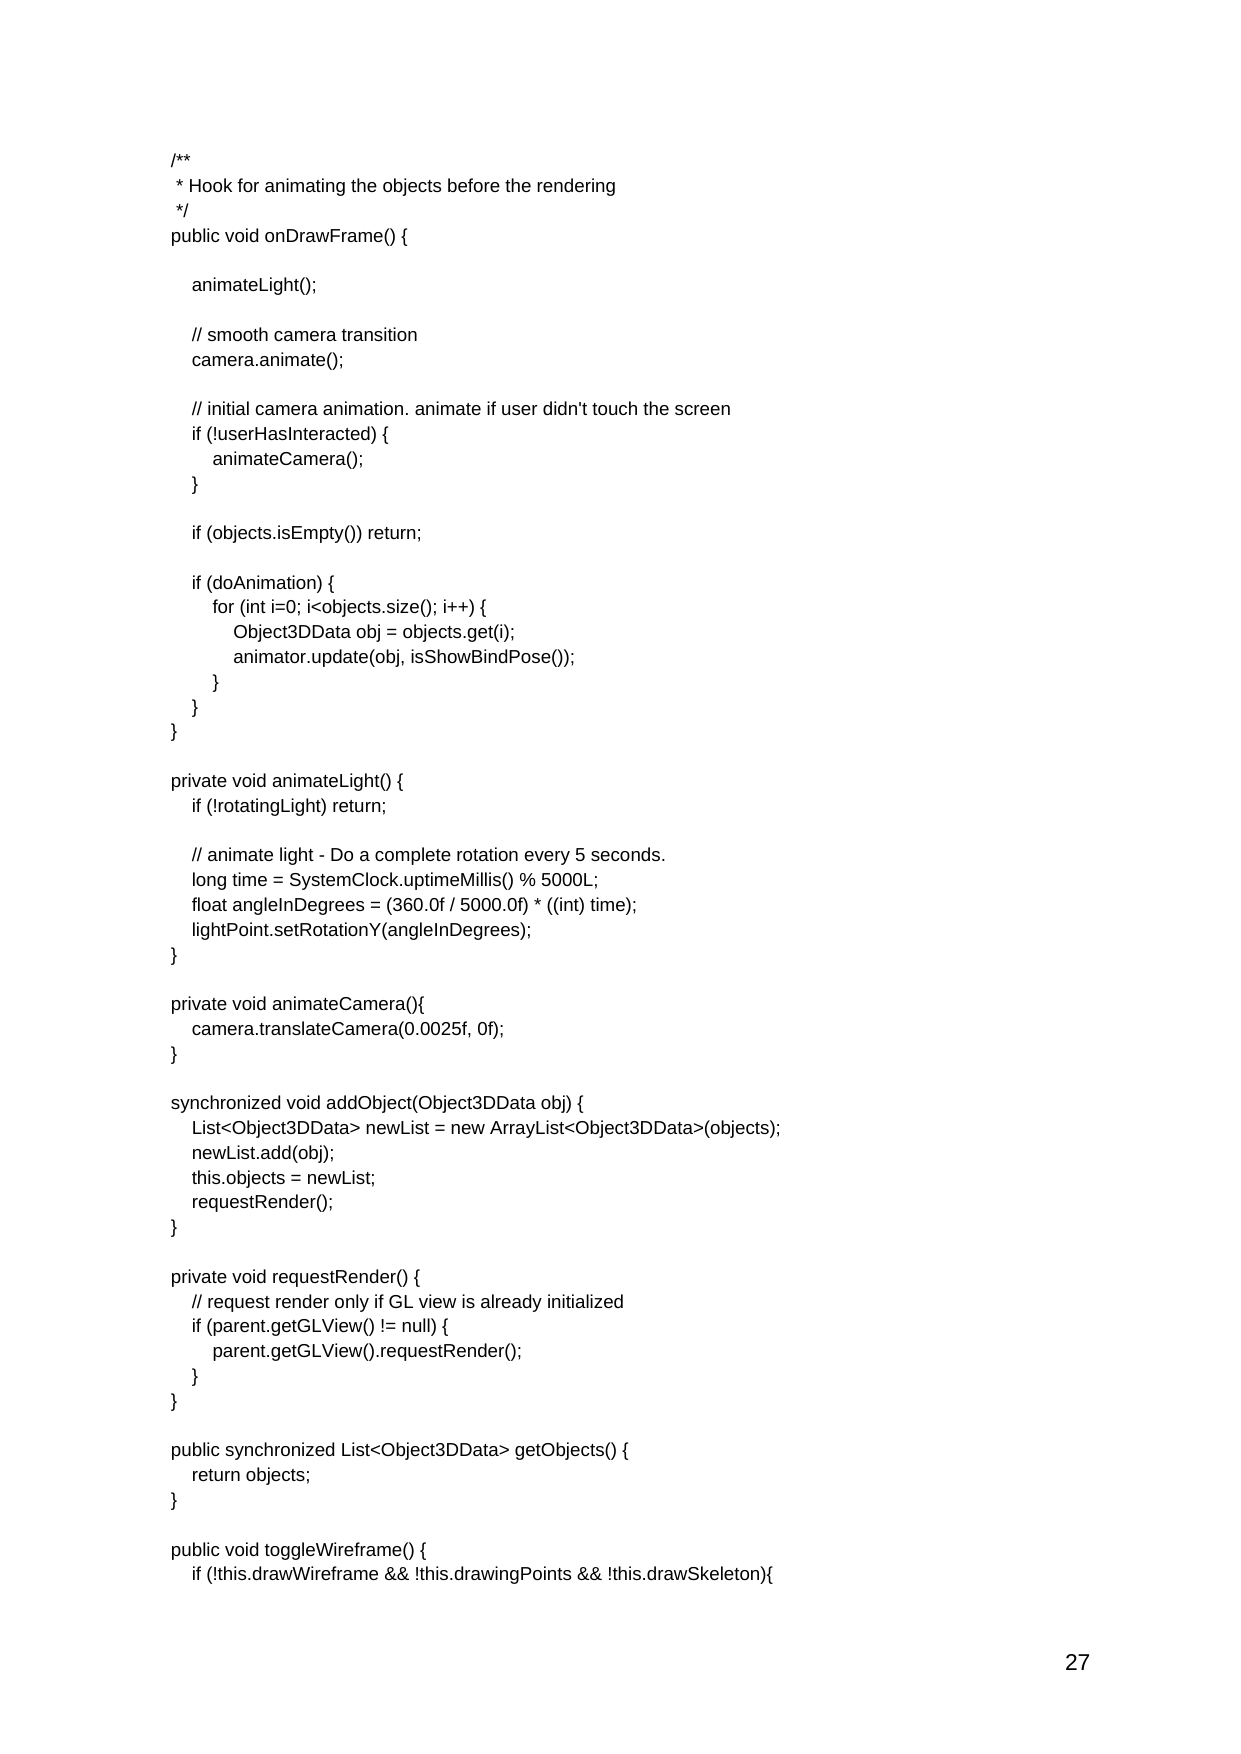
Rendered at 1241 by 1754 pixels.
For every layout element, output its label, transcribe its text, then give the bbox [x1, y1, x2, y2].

text synchronized void addObject(Object3DData obj) { [150, 1092, 1090, 1114]
text public void toggleWireframe() { [150, 1538, 1090, 1560]
text requestRender(); [150, 1191, 1090, 1213]
text Object3DData obj = objects.get(i); [150, 621, 1090, 643]
text lightPoint.setRotationY(angleInDegrees); [150, 918, 1090, 940]
text } [150, 472, 1090, 494]
text // smooth camera transition [150, 323, 1090, 345]
text if (!rotatingLight) return; [150, 794, 1090, 816]
text newList.add(obj); [150, 1142, 1090, 1163]
text if (!this.drawWireframe && !this.drawingPoints && !this.drawSkeleton){ [150, 1563, 1090, 1585]
text */ [150, 199, 1090, 221]
text public synchronized List<Object3DData> getObjects() { [150, 1439, 1090, 1461]
text // initial camera animation. animate if user didn't touch the screen [150, 398, 1090, 419]
text } [150, 671, 1090, 692]
text return objects; [150, 1464, 1090, 1486]
text public void onDrawFrame() { [150, 224, 1090, 246]
text long time = SystemClock.uptimeMillis() % 5000L; [150, 869, 1090, 891]
text /** [150, 150, 1090, 172]
text private void animateLight() { [150, 770, 1090, 791]
text } [150, 1489, 1090, 1510]
text } [150, 720, 1090, 742]
text this.objects = newList; [150, 1166, 1090, 1188]
text } [150, 1365, 1090, 1386]
text if (objects.isEmpty()) return; [150, 522, 1090, 543]
text private void animateCamera(){ [150, 993, 1090, 1014]
text if (parent.getGLView() != null) { [150, 1315, 1090, 1337]
text // request render only if GL view is already initialized [150, 1290, 1090, 1312]
text } [150, 1389, 1090, 1411]
text float angleInDegrees = (360.0f / 5000.0f) * ((int) time); [150, 894, 1090, 915]
text animateCamera(); [150, 447, 1090, 469]
text parent.getGLView().requestRender(); [150, 1340, 1090, 1362]
text if (!userHasInteracted) { [150, 423, 1090, 444]
text } [150, 943, 1090, 965]
text animateLight(); [150, 274, 1090, 296]
text for (int i=0; i<objects.size(); i++) { [150, 596, 1090, 618]
text private void requestRender() { [150, 1266, 1090, 1287]
text } [150, 1216, 1090, 1238]
text if (doAnimation) { [150, 571, 1090, 593]
text animator.update(obj, isShowBindPose()); [150, 646, 1090, 667]
text camera.animate(); [150, 348, 1090, 370]
text camera.translateCamera(0.0025f, 0f); [150, 1018, 1090, 1039]
text } [150, 695, 1090, 717]
text // animate light - Do a complete rotation every 5 seconds. [150, 844, 1090, 866]
text List<Object3DData> newList = new ArrayList<Object3DData>(objects); [150, 1117, 1090, 1138]
text * Hook for animating the objects before the rendering [150, 175, 1090, 196]
text } [150, 1042, 1090, 1064]
